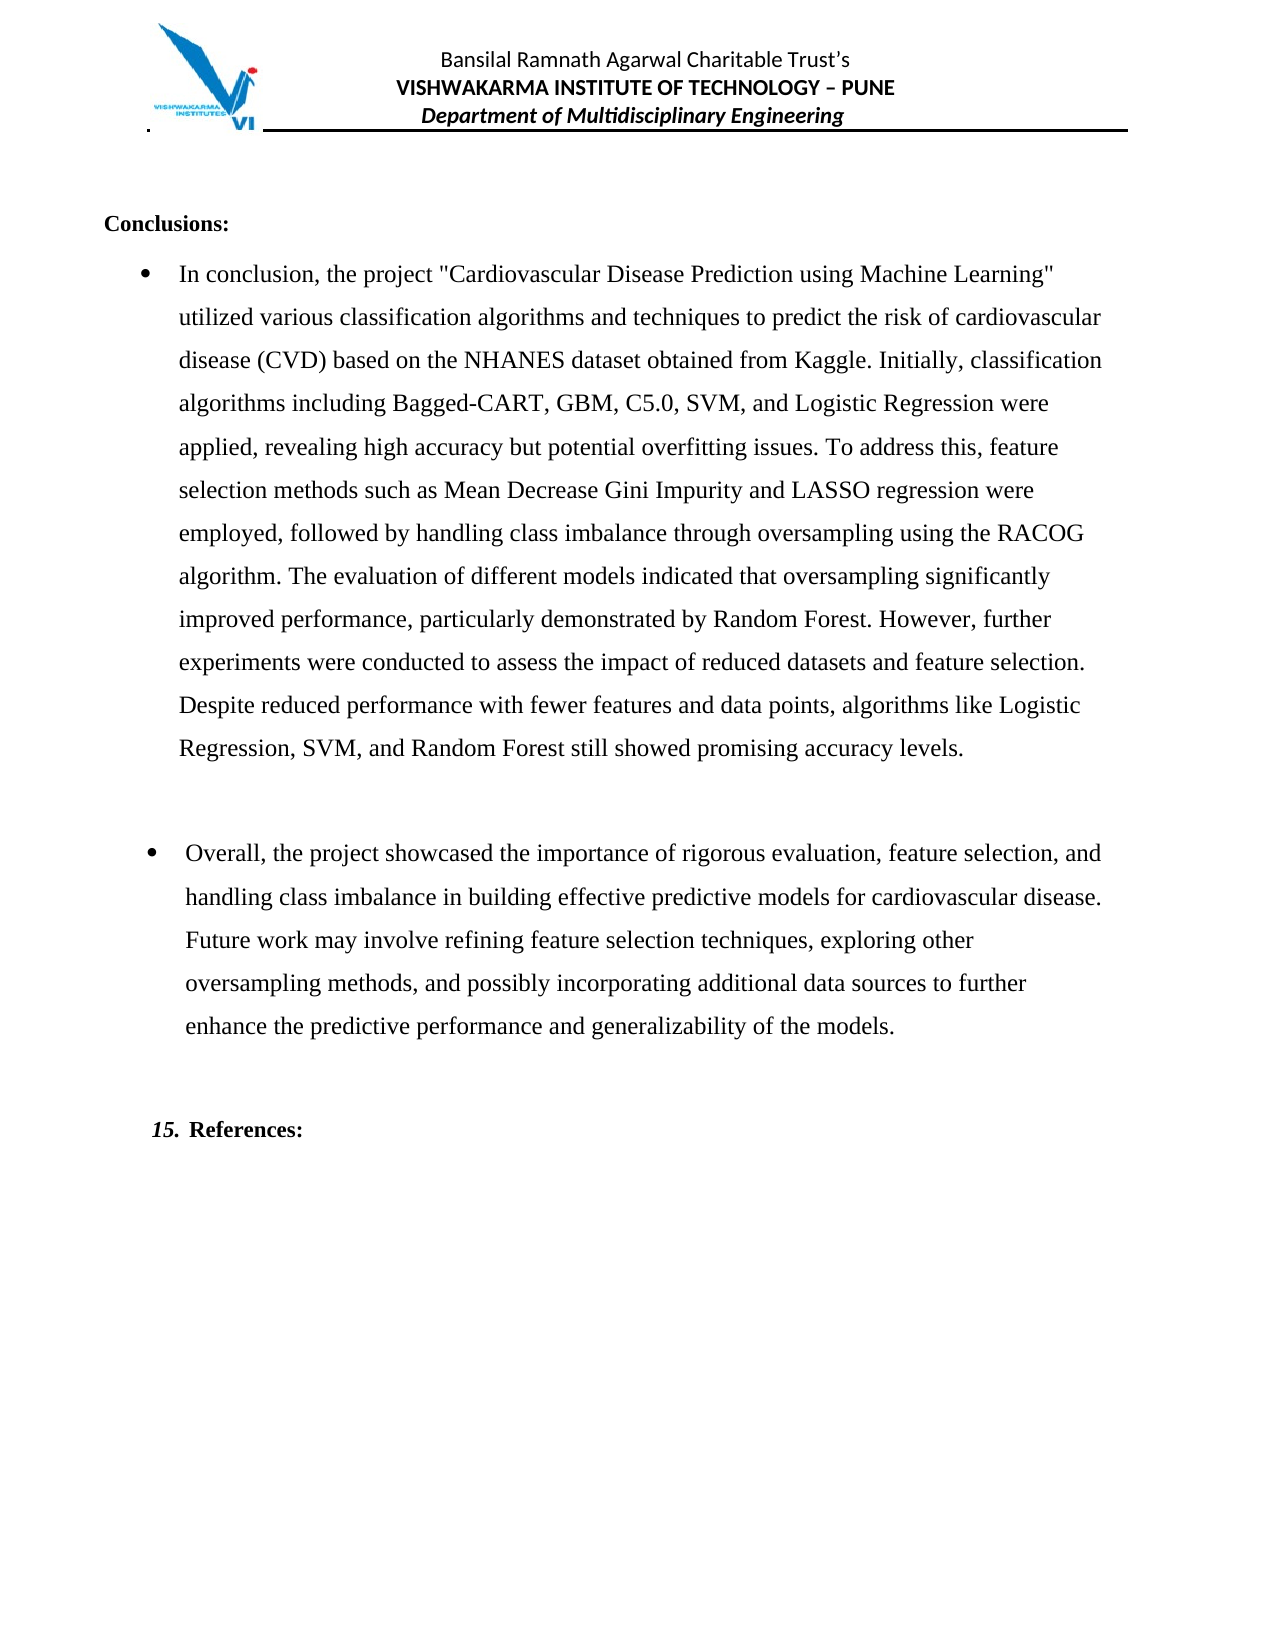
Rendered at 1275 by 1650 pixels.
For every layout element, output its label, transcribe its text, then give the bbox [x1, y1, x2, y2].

subtitle Overall, the project showcased the importance of rigorous evaluation, feature selection, and handling class imbalance in building effective predictive models for cardiovascular disease. Future work may involve refining feature selection techniques, exploring other oversampling methods, and possibly incorporating additional data sources to further enhance the predictive performance and generalizability of the models. [148, 838, 1114, 1040]
picture [150, 23, 263, 136]
subtitle Conclusions: [103, 210, 1114, 237]
subtitle In conclusion, the project "Cardiovascular Disease Prediction using Machine Learning" utilized various classification algorithms and techniques to predict the risk of cardiovascular disease (CVD) based on the NHANES dataset obtained from Kaggle. Initially, classification algorithms including Bagged-CART, GBM, C5.0, SVM, and Logistic Regression were applied, revealing high accuracy but potential overfitting issues. To address this, feature selection methods such as Mean Decrease Gini Impurity and LASSO regression were employed, followed by handling class imbalance through oversampling using the RACOG algorithm. The evaluation of different models indicated that oversampling significantly improved performance, particularly demonstrated by Random Forest. However, further experiments were conducted to assess the impact of reduced datasets and feature selection. Despite reduced performance with fewer features and data points, algorithms like Logistic Regression, SVM, and Random Forest still showed promising accuracy levels. [141, 259, 1114, 762]
subtitle References: [151, 1116, 1114, 1142]
